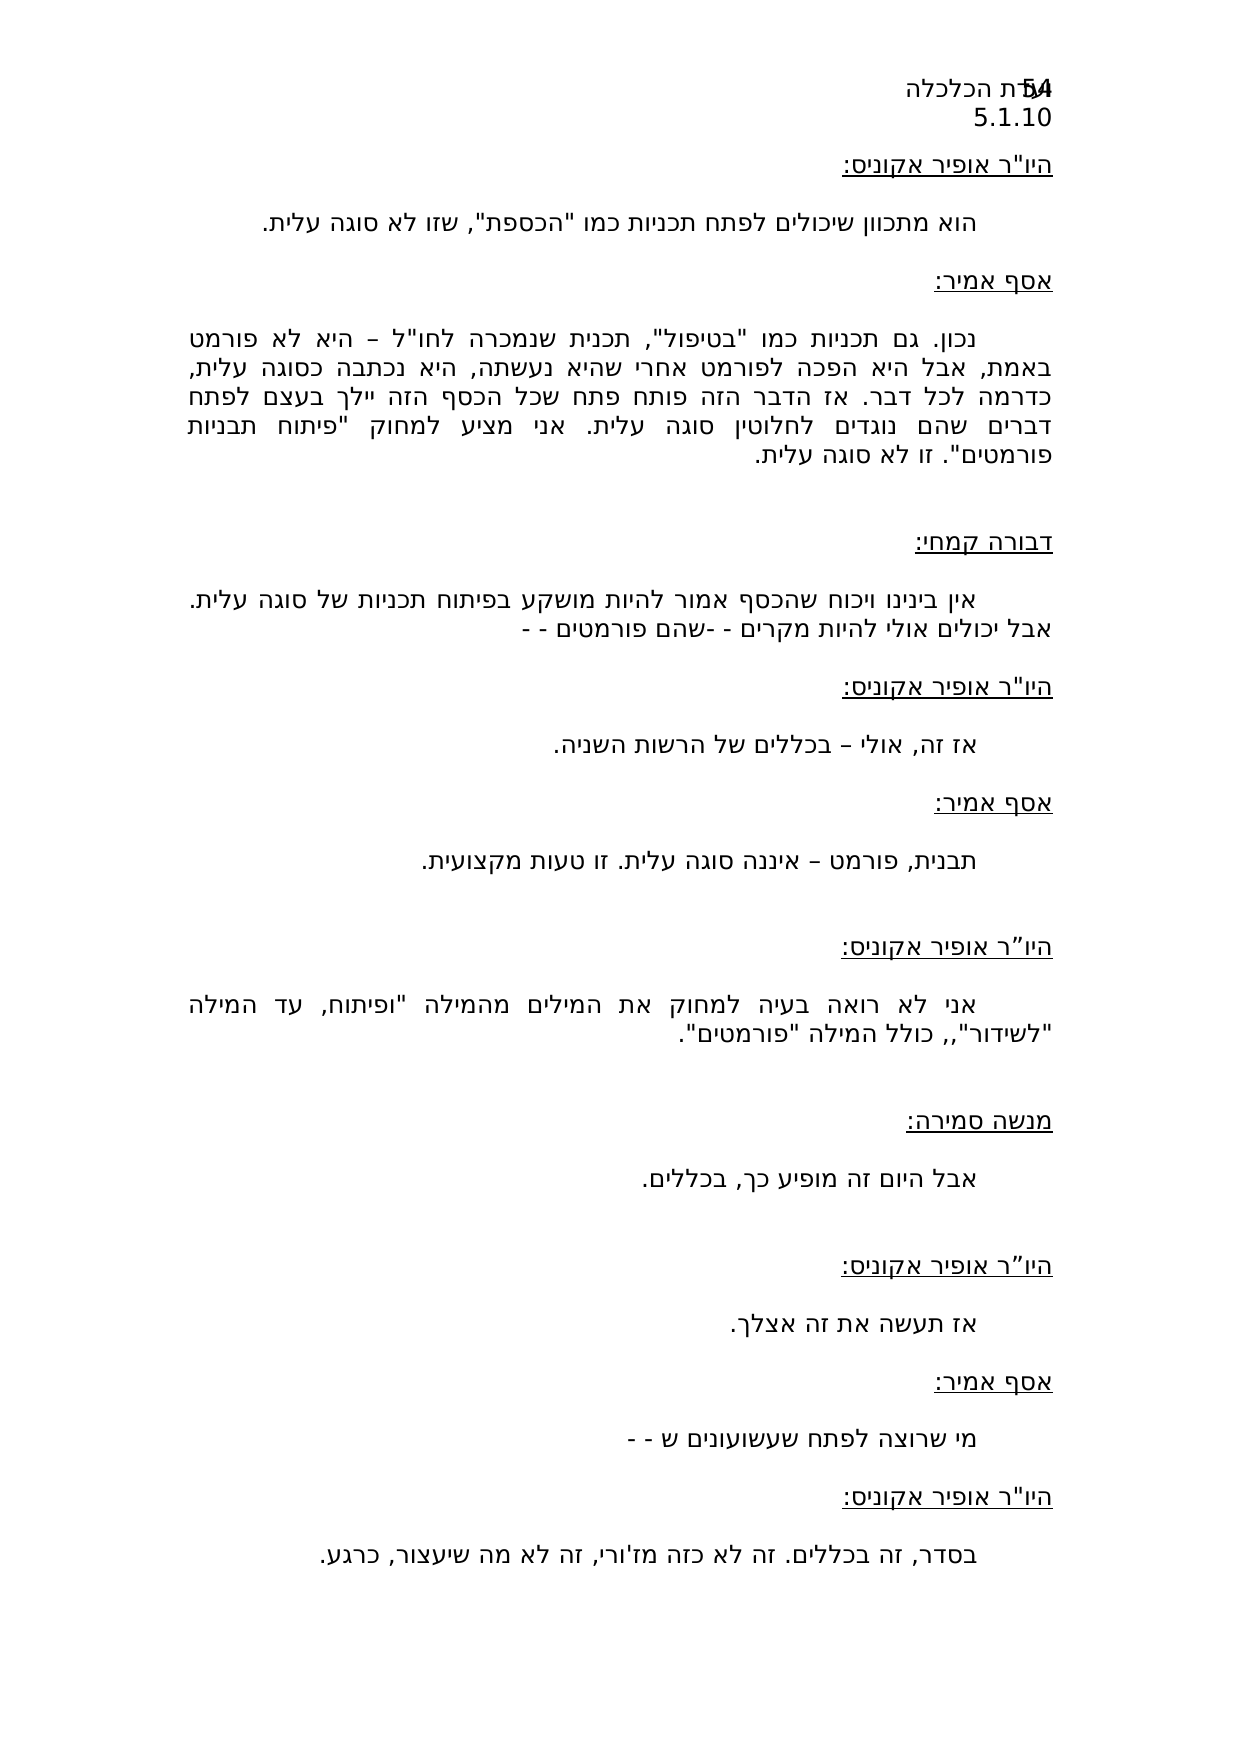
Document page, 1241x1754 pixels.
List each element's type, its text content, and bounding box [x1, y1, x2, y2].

text אסף אמיר: [187, 1367, 1053, 1396]
text אסף אמיר: [187, 266, 1053, 295]
text היו"ר אופיר אקוניס: [187, 150, 1053, 179]
text אין בינינו ויכוח שהכסף אמור להיות מושקע בפיתוח תכניות של סוגה עלית. אבל יכולים אולי להיות מקרים - -שהם פורמטים - - [187, 585, 1053, 643]
text היו"ר אופיר אקוניס: [187, 672, 1053, 701]
text מנשה סמירה: [187, 1106, 1053, 1135]
text אסף אמיר: [187, 788, 1053, 817]
text אבל היום זה מופיע כך, בכללים. [187, 1164, 1053, 1193]
text נכון. גם תכניות כמו "בטיפול", תכנית שנמכרה לחו"ל – היא לא פורמט באמת, אבל היא הפכה לפורמט אחרי שהיא נעשתה, היא נכתבה כסוגה עלית, כדרמה לכל דבר. אז הדבר הזה פותח פתח שכל הכסף הזה יילך בעצם לפתח דברים שהם נוגדים לחלוטין סוגה עלית. אני מציע למחוק "פיתוח תבניות פורמטים". זו לא סוגה עלית. [187, 324, 1053, 469]
text דבורה קמחי: [187, 527, 1053, 556]
text היו”ר אופיר אקוניס: [187, 1251, 1053, 1280]
text אז תעשה את זה אצלך. [187, 1309, 1053, 1338]
text אז זה, אולי – בכללים של הרשות השניה. [187, 730, 1053, 759]
text אני לא רואה בעיה למחוק את המילים מהמילה "ופיתוח, עד המילה "לשידור",, כולל המילה "פורמטים". [187, 990, 1053, 1049]
text היו"ר אופיר אקוניס: [187, 1482, 1053, 1512]
text הוא מתכוון שיכולים לפתח תכניות כמו "הכספת", שזו לא סוגה עלית. [187, 208, 1053, 237]
text מי שרוצה לפתח שעשועונים ש - - [187, 1424, 1053, 1454]
text היו”ר אופיר אקוניס: [187, 932, 1053, 962]
text בסדר, זה בכללים. זה לא כזה מז'ורי, זה לא מה שיעצור, כרגע. [187, 1540, 1053, 1569]
text תבנית, פורמט – איננה סוגה עלית. זו טעות מקצועית. [187, 846, 1053, 875]
